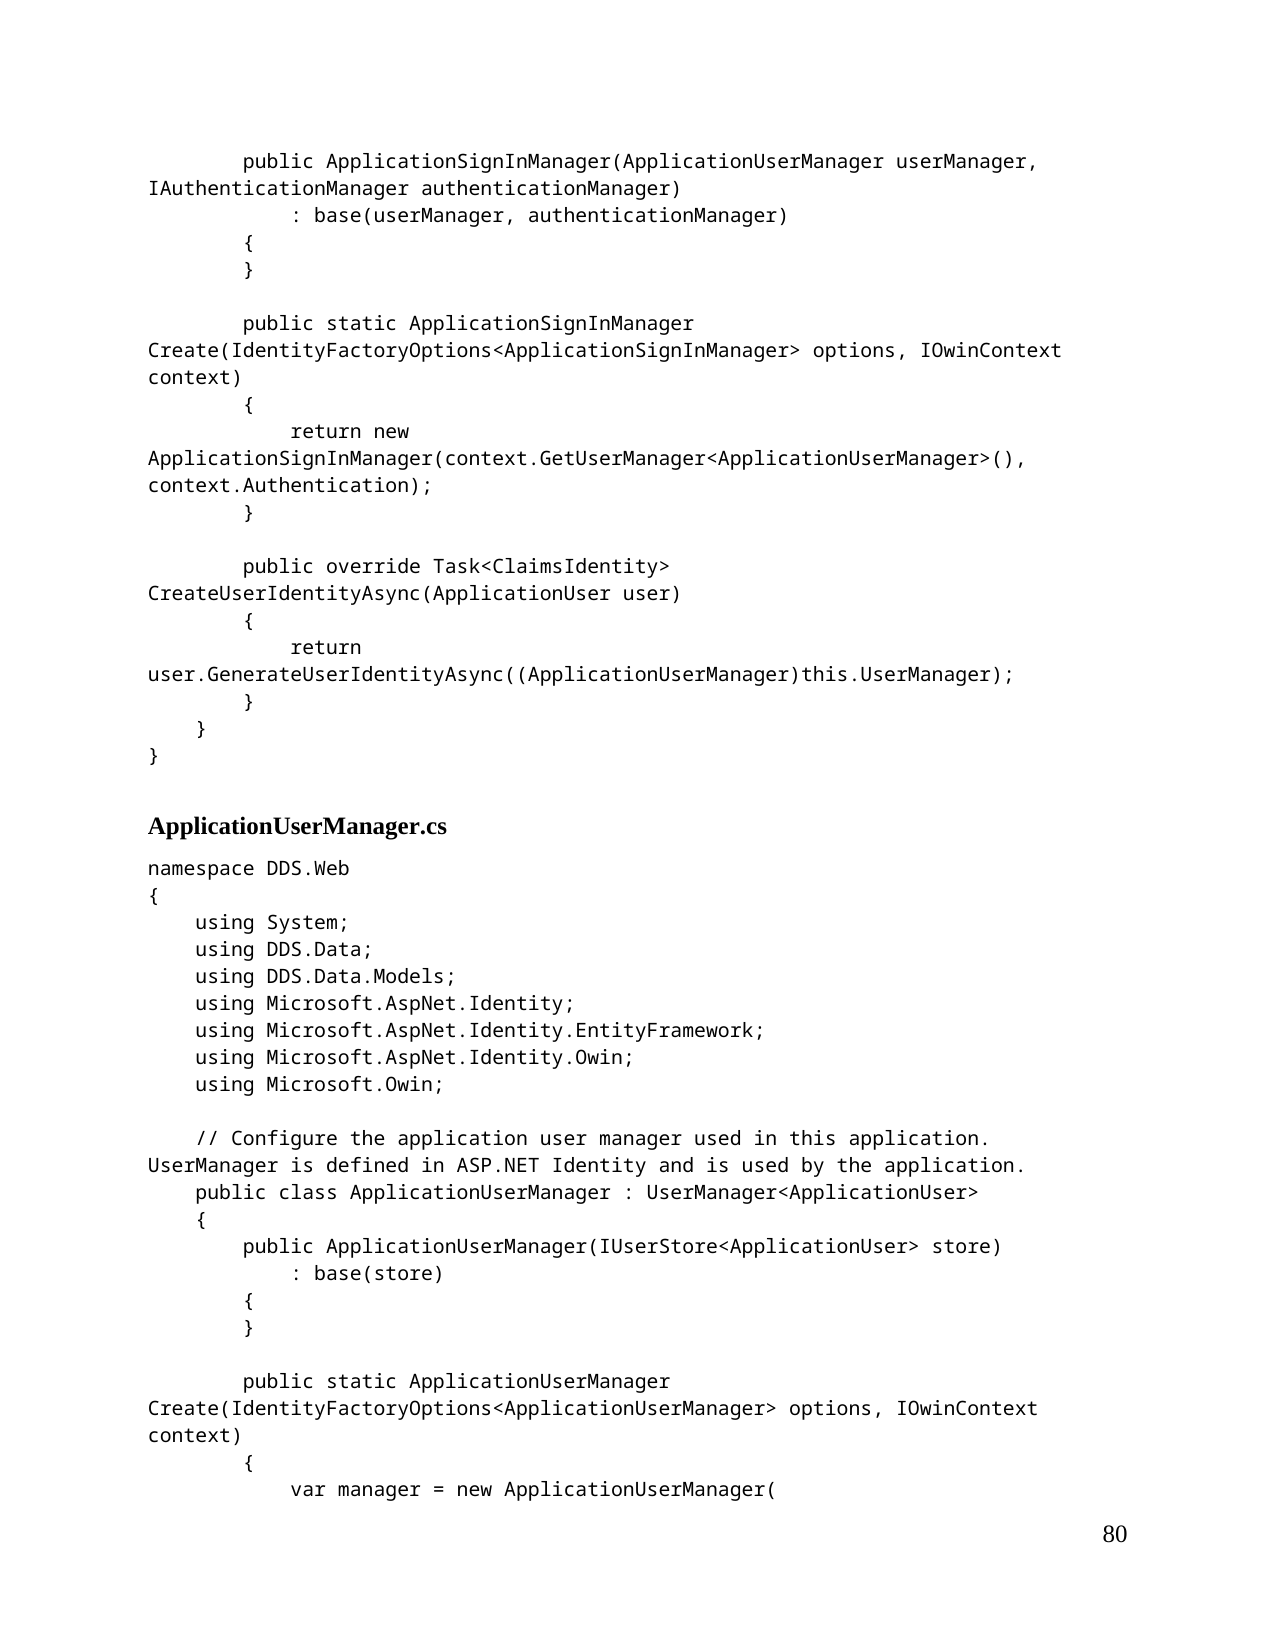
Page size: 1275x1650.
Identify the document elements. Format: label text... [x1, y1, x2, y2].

text } [148, 1313, 1127, 1340]
text public ApplicationUserManager(IUserStore<ApplicationUser> store) [148, 1232, 1127, 1259]
text public static ApplicationSignInManager Create(IdentityFactoryOptions<ApplicationSignInManager> options, IOwinContext context) [148, 309, 1127, 390]
text using System; [148, 908, 1127, 935]
text { [148, 1205, 1127, 1232]
text // Configure the application user manager used in this application. UserManager is defined in ASP.NET Identity and is used by the application. [148, 1124, 1127, 1178]
text namespace DDS.Web [148, 854, 1127, 881]
text { [148, 390, 1127, 417]
text using DDS.Data; [148, 935, 1127, 962]
text return user.GenerateUserIdentityAsync((ApplicationUserManager)this.UserManager); [148, 633, 1127, 687]
text } [148, 714, 1127, 741]
text { [148, 228, 1127, 256]
text using DDS.Data.Models; [148, 962, 1127, 989]
text using Microsoft.AspNet.Identity.Owin; [148, 1043, 1127, 1070]
text { [148, 881, 1127, 908]
text return new ApplicationSignInManager(context.GetUserManager<ApplicationUserManager>(), context.Authentication); [148, 417, 1127, 498]
text var manager = new ApplicationUserManager( [148, 1475, 1127, 1502]
text : base(store) [148, 1259, 1127, 1286]
text } [148, 256, 1127, 282]
text { [148, 1286, 1127, 1313]
text } [148, 741, 1127, 768]
text ApplicationUserManager.cs [148, 811, 1127, 840]
text public override Task<ClaimsIdentity> CreateUserIdentityAsync(ApplicationUser user) [148, 552, 1127, 606]
text using Microsoft.AspNet.Identity; [148, 989, 1127, 1016]
text } [148, 498, 1127, 525]
text } [148, 687, 1127, 714]
text public static ApplicationUserManager Create(IdentityFactoryOptions<ApplicationUserManager> options, IOwinContext context) [148, 1367, 1127, 1448]
text public ApplicationSignInManager(ApplicationUserManager userManager, IAuthenticationManager authenticationManager) [148, 148, 1127, 202]
text { [148, 1448, 1127, 1475]
text public class ApplicationUserManager : UserManager<ApplicationUser> [148, 1178, 1127, 1205]
text using Microsoft.AspNet.Identity.EntityFramework; [148, 1016, 1127, 1043]
text using Microsoft.Owin; [148, 1070, 1127, 1097]
text { [148, 606, 1127, 633]
text : base(userManager, authenticationManager) [148, 202, 1127, 228]
